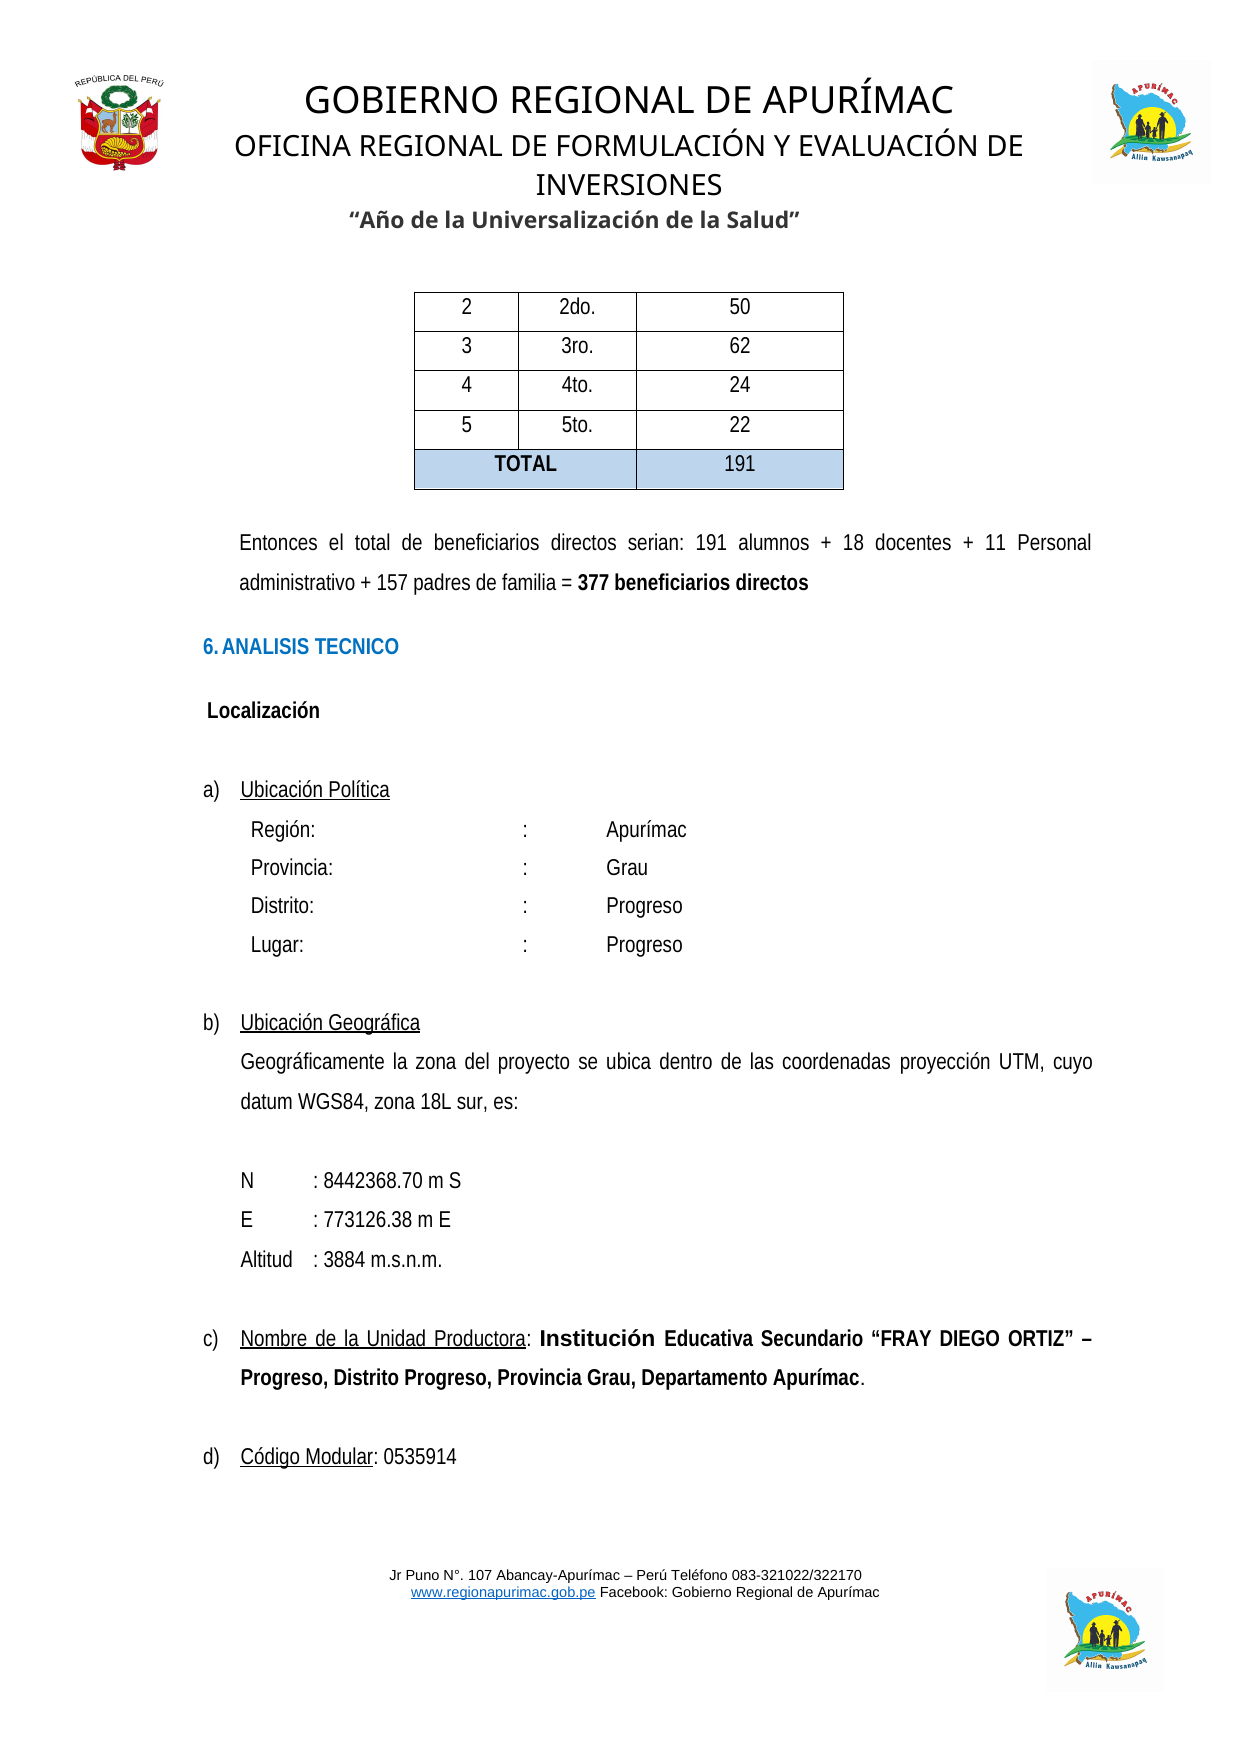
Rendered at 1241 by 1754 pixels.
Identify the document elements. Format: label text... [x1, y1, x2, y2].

list Ubicación Política [203, 776, 1092, 803]
subtitle ANALISIS TECNICO [203, 633, 1092, 659]
table_cell 2 [415, 293, 518, 331]
table_cell Progreso [536, 893, 1092, 931]
list Nombre de la Unidad Productora: Institución Educativa Secundario “FRAY DIEGO ORTIZ” – Progreso, Distrito Progreso, Provincia Grau, Departamento Apurímac. [203, 1324, 1092, 1390]
table_cell 4to. [519, 371, 636, 410]
list Geográficamente la zona del proyecto se ubica dentro de las coordenadas proyección UTM, cuyo datum WGS84, zona 18L sur, es: [240, 1048, 1092, 1114]
picture [72, 75, 166, 171]
picture [1092, 60, 1211, 184]
list Código Modular: 0535914 [203, 1443, 1092, 1469]
table_cell TOTAL [415, 450, 636, 488]
text Localización [165, 697, 1092, 724]
table_cell 2do. [519, 293, 636, 331]
text E : 773126.38 m E [240, 1206, 1092, 1232]
table_cell 5 [415, 411, 518, 449]
table_cell 24 [637, 371, 843, 410]
list Entonces el total de beneficiarios directos serian: 191 alumnos + 18 docentes + 11 Personal administrativo + 157 padres de familia = 377 beneficiarios directos [239, 529, 1092, 595]
table_cell Lugar: [165, 931, 472, 969]
table_cell Distrito: [165, 893, 472, 931]
picture [1046, 1568, 1165, 1692]
table_cell 22 [637, 411, 843, 449]
table_cell : [472, 893, 536, 931]
table_cell 3 [415, 332, 518, 370]
table_cell 5to. [519, 411, 636, 449]
table_cell 4 [415, 371, 518, 410]
table_cell Progreso [536, 931, 1092, 969]
table_cell 50 [637, 293, 843, 331]
table_header Región: [165, 816, 472, 854]
text Altitud : 3884 m.s.n.m. [240, 1246, 1092, 1272]
list Ubicación Geográfica [203, 1009, 1092, 1035]
table_cell 191 [637, 450, 843, 488]
table_cell Grau [536, 854, 1092, 892]
table_header Apurímac [536, 816, 1092, 854]
table_cell : [472, 931, 536, 969]
table_cell Provincia: [165, 854, 472, 892]
table_header : [472, 816, 536, 854]
text N : 8442368.70 m S [240, 1167, 1092, 1193]
table_cell : [472, 854, 536, 892]
table_cell 3ro. [519, 332, 636, 370]
table_cell 62 [637, 332, 843, 370]
